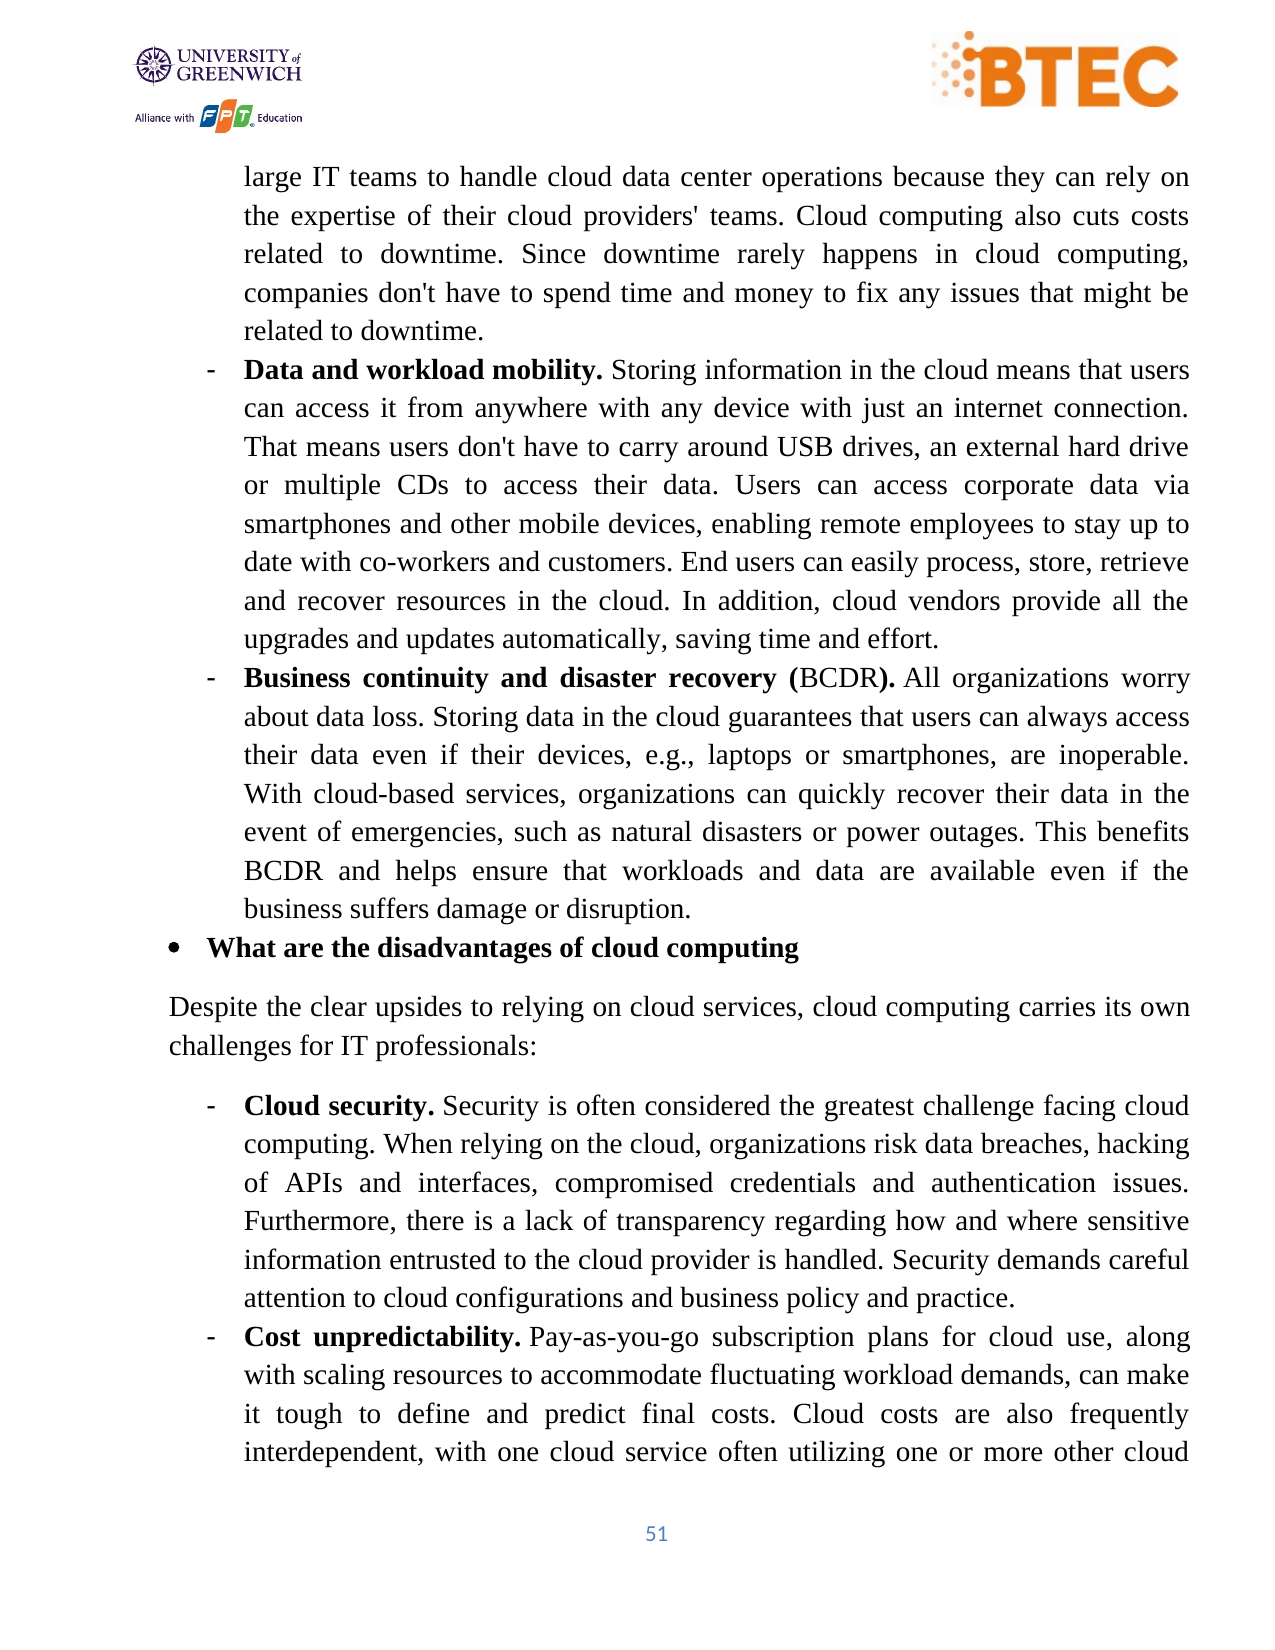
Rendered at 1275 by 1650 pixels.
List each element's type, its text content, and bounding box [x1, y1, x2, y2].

list What are the disadvantages of cloud computing [169, 930, 1191, 964]
picture [931, 31, 1179, 107]
list Data and workload mobility. Storing information in the cloud means that users can access it from anywhere with any device with just an internet connection. That means users don't have to carry around USB drives, an external hard drive or multiple CDs to access their data. Users can access corporate data via smartphones and other mobile devices, enabling remote employees to stay up to date with co-workers and customers. End users can easily process, store, retrieve and recover resources in the cloud. In addition, cloud vendors provide all the upgrades and updates automatically, saving time and effort. [206, 352, 1191, 655]
list Business continuity and disaster recovery (BCDR). All organizations worry about data loss. Storing data in the cloud guarantees that users can always access their data even if their devices, e.g., laptops or smartphones, are inoperable. With cloud-based services, organizations can quickly recover their data in the event of emergencies, such as natural disasters or power outages. This benefits BCDR and helps ensure that workloads and data are available even if the business suffers damage or disruption. [206, 660, 1191, 925]
picture [121, 32, 314, 144]
text Despite the clear upsides to relying on cloud services, cloud computing carries its own challenges for IT professionals: [169, 989, 1191, 1062]
list Cloud security. Security is often considered the greatest challenge facing cloud computing. When relying on the cloud, organizations risk data breaches, hacking of APIs and interfaces, compromised credentials and authentication issues. Furthermore, there is a lack of transparency regarding how and where sensitive information entrusted to the cloud provider is handled. Security demands careful attention to cloud configurations and business policy and practice. [206, 1087, 1191, 1314]
